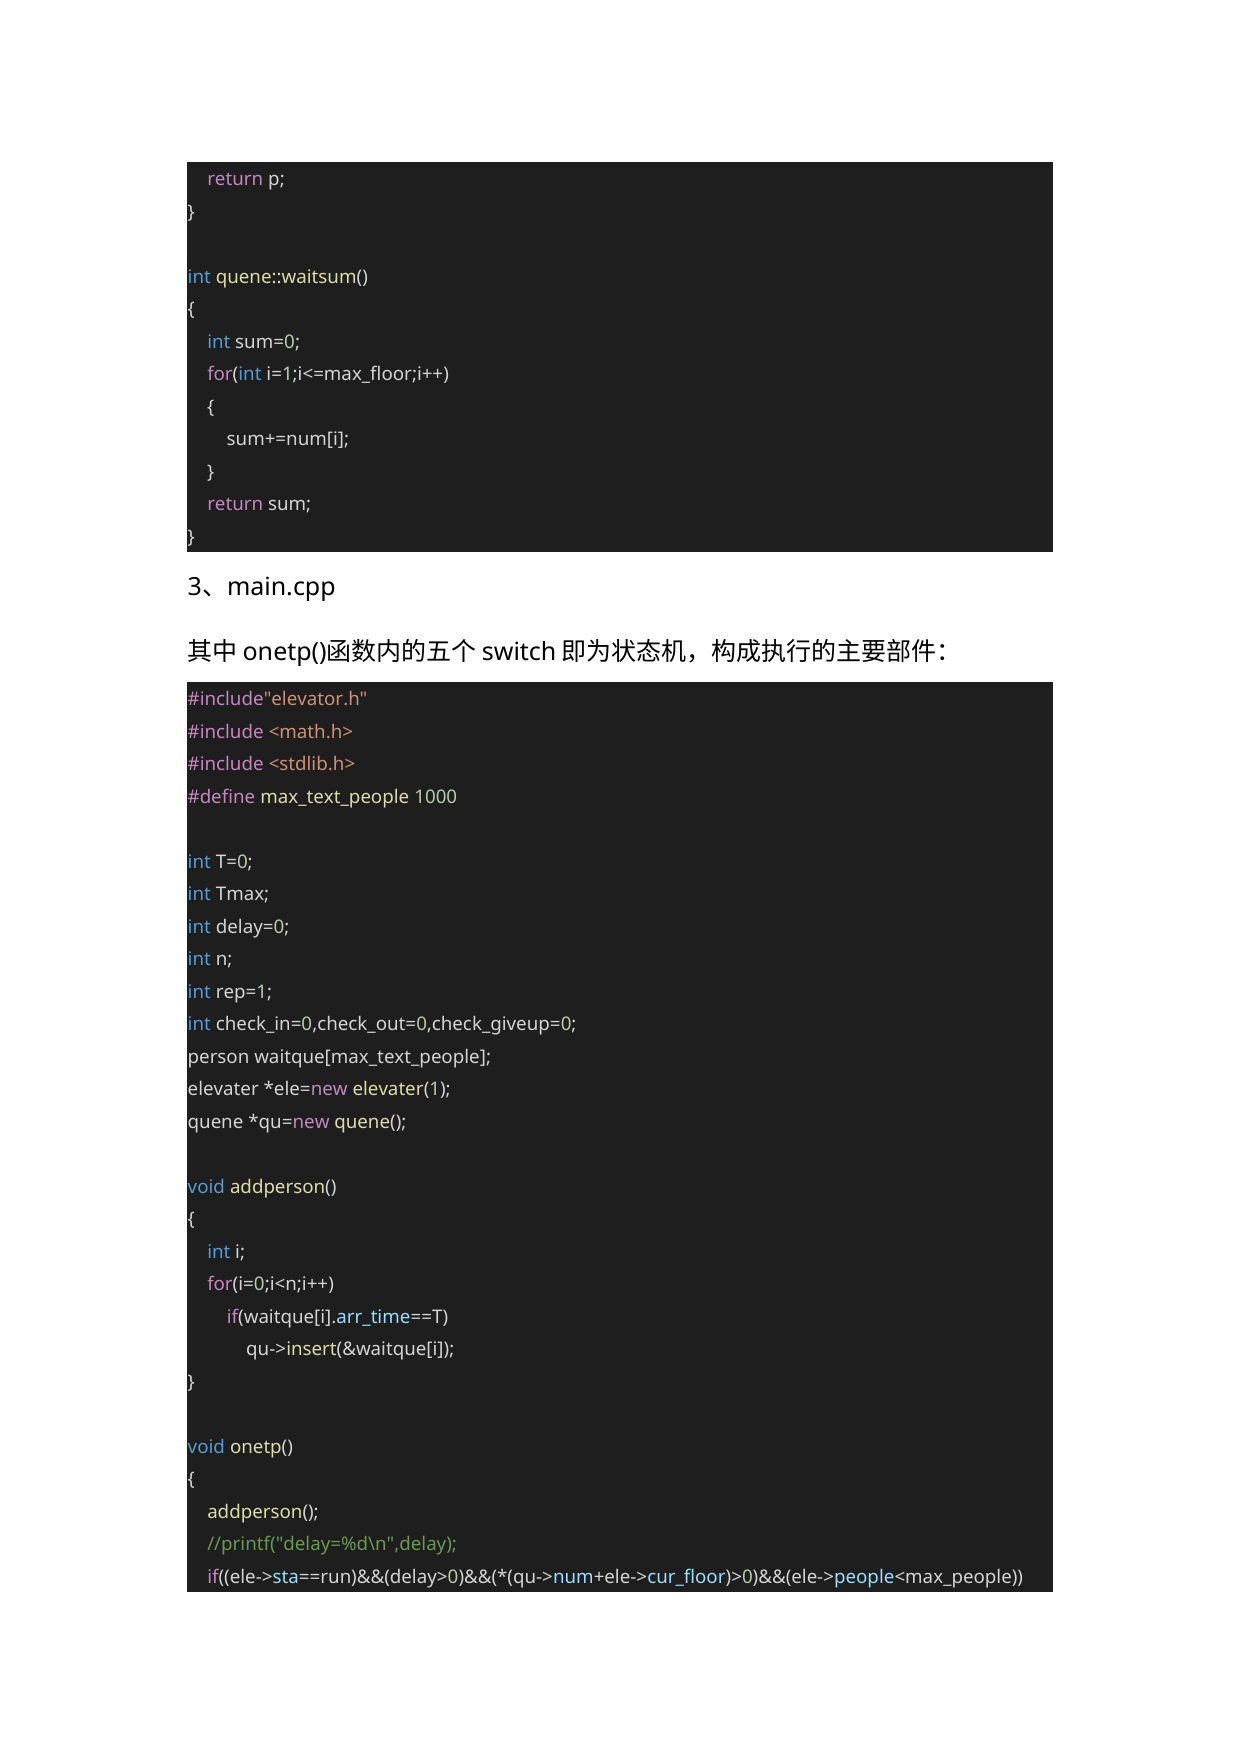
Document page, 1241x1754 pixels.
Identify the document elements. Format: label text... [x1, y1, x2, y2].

text int i; [187, 1234, 1053, 1267]
text qu->insert(&waitque[i]); [187, 1332, 1053, 1364]
text { [187, 292, 1053, 324]
text int rep=1; [187, 974, 1053, 1007]
text void addperson() [187, 1169, 1053, 1202]
text int delay=0; [187, 909, 1053, 942]
text int quene::waitsum() [187, 259, 1053, 292]
text #define max_text_people 1000 [187, 779, 1053, 812]
text #include <math.h> [187, 714, 1053, 747]
text return p; [187, 162, 1053, 194]
text return sum; [187, 487, 1053, 519]
text { [187, 389, 1053, 422]
text for(i=0;i<n;i++) [187, 1267, 1053, 1299]
text person waitque[max_text_people]; [187, 1039, 1053, 1072]
text addperson(); [187, 1494, 1053, 1527]
text int Tmax; [187, 877, 1053, 909]
text int check_in=0,check_out=0,check_giveup=0; [187, 1007, 1053, 1039]
text } [187, 454, 1053, 487]
text } [187, 1364, 1053, 1397]
text void onetp() [187, 1429, 1053, 1462]
text } [187, 194, 1053, 227]
text quene *qu=new quene(); [187, 1104, 1053, 1137]
text { [187, 1202, 1053, 1234]
text { [187, 1462, 1053, 1494]
text if((ele->sta==run)&&(delay>0)&&(*(qu->num+ele->cur_floor)>0)&&(ele->people<max_people)) [187, 1559, 1053, 1592]
text int n; [187, 942, 1053, 974]
text sum+=num[i]; [187, 422, 1053, 454]
text if(waitque[i].arr_time==T) [187, 1299, 1053, 1332]
text #include <stdlib.h> [187, 747, 1053, 779]
text } [187, 519, 1053, 552]
text 3、main.cpp [187, 552, 1053, 617]
text int T=0; [187, 844, 1053, 877]
text #include"elevator.h" [187, 682, 1053, 714]
text //printf("delay=%d\n",delay); [187, 1527, 1053, 1559]
text 其中onetp()函数内的五个switch即为状态机，构成执行的主要部件： [187, 617, 1053, 682]
text elevater *ele=new elevater(1); [187, 1072, 1053, 1104]
text for(int i=1;i<=max_floor;i++) [187, 357, 1053, 389]
text int sum=0; [187, 324, 1053, 357]
